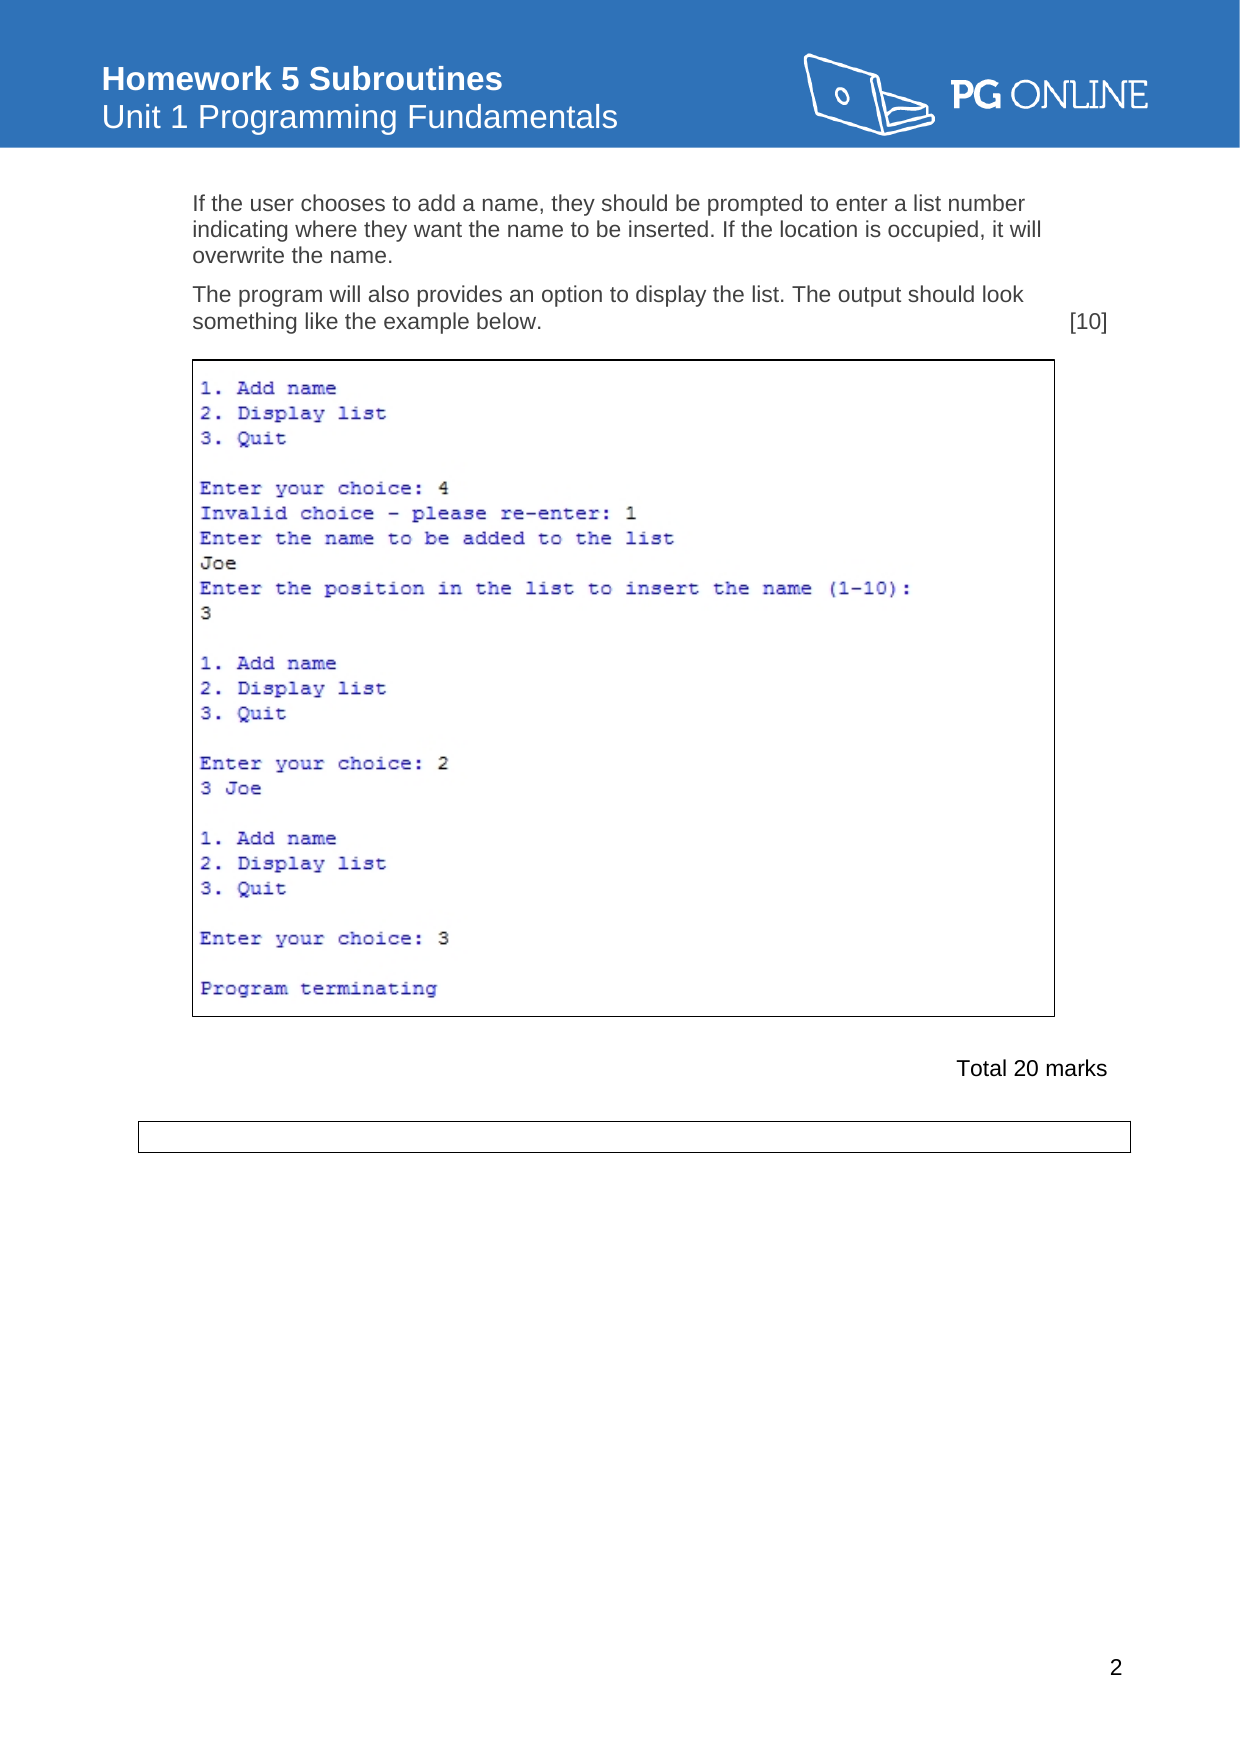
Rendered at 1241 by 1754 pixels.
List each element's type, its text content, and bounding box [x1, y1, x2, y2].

subtitle If the user chooses to add a name, they should be prompted to enter a list number indicating where they want the name to be inserted. If the location is occupied, it will overwrite the name. [148, 190, 1122, 269]
picture [803, 53, 1148, 136]
picture [193, 361, 952, 1004]
subtitle The program will also provides an option to display the list. The output should look something like the example below. [10] [148, 281, 1122, 334]
text Total 20 marks [148, 1055, 1122, 1082]
